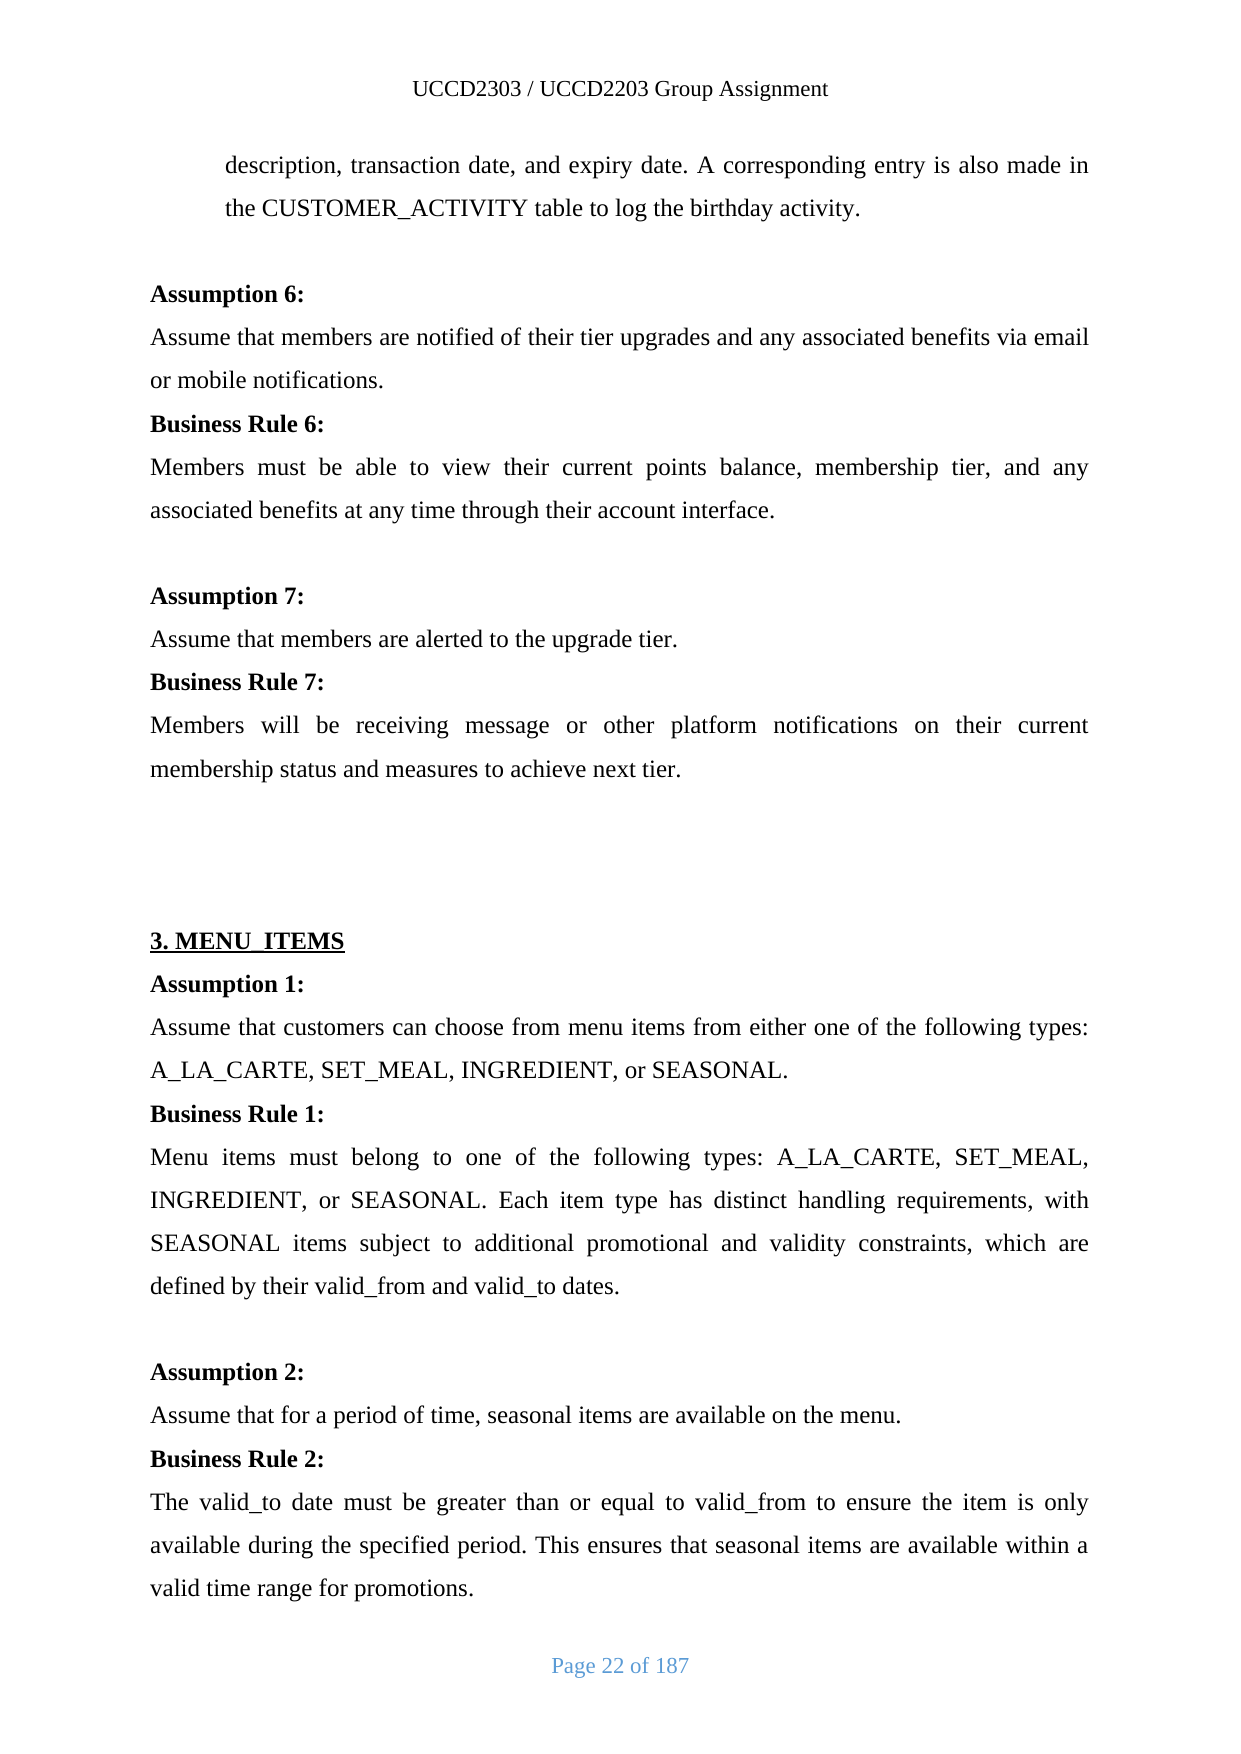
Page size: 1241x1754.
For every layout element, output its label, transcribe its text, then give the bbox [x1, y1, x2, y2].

text Assumption 1: [150, 969, 1090, 998]
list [187, 150, 1090, 222]
text Business Rule 7: [150, 667, 1090, 696]
text Assume that for a period of time, seasonal items are available on the menu. [150, 1401, 1090, 1429]
text Members will be receiving message or other platform notifications on their current membership status and measures to achieve next tier. [150, 711, 1090, 782]
text Assume that customers can choose from menu items from either one of the following types: A_LA_CARTE, SET_MEAL, INGREDIENT, or SEASONAL. [150, 1012, 1090, 1084]
text Members must be able to view their current points balance, membership tier, and any associated benefits at any time through their account interface. [150, 452, 1090, 524]
text The valid_to date must be greater than or equal to valid_from to ensure the item is only available during the specified period. This ensures that seasonal items are available within a valid time range for promotions. [150, 1487, 1090, 1602]
text Menu items must belong to one of the following types: A_LA_CARTE, SET_MEAL, INGREDIENT, or SEASONAL. Each item type has distinct handling requirements, with SEASONAL items subject to additional promotional and validity constraints, which are defined by their valid_from and valid_to dates. [150, 1142, 1090, 1300]
text Business Rule 1: [150, 1099, 1090, 1127]
text Business Rule 6: [150, 409, 1090, 437]
text Assumption 6: [150, 279, 1090, 308]
text Assume that members are alerted to the upgrade tier. [150, 624, 1090, 653]
text Business Rule 2: [150, 1444, 1090, 1472]
text Assumption 7: [150, 581, 1090, 610]
text 3. MENU_ITEMS [150, 926, 1090, 955]
text Assumption 2: [150, 1357, 1090, 1386]
text Assume that members are notified of their tier upgrades and any associated benefits via email or mobile notifications. [150, 322, 1090, 394]
